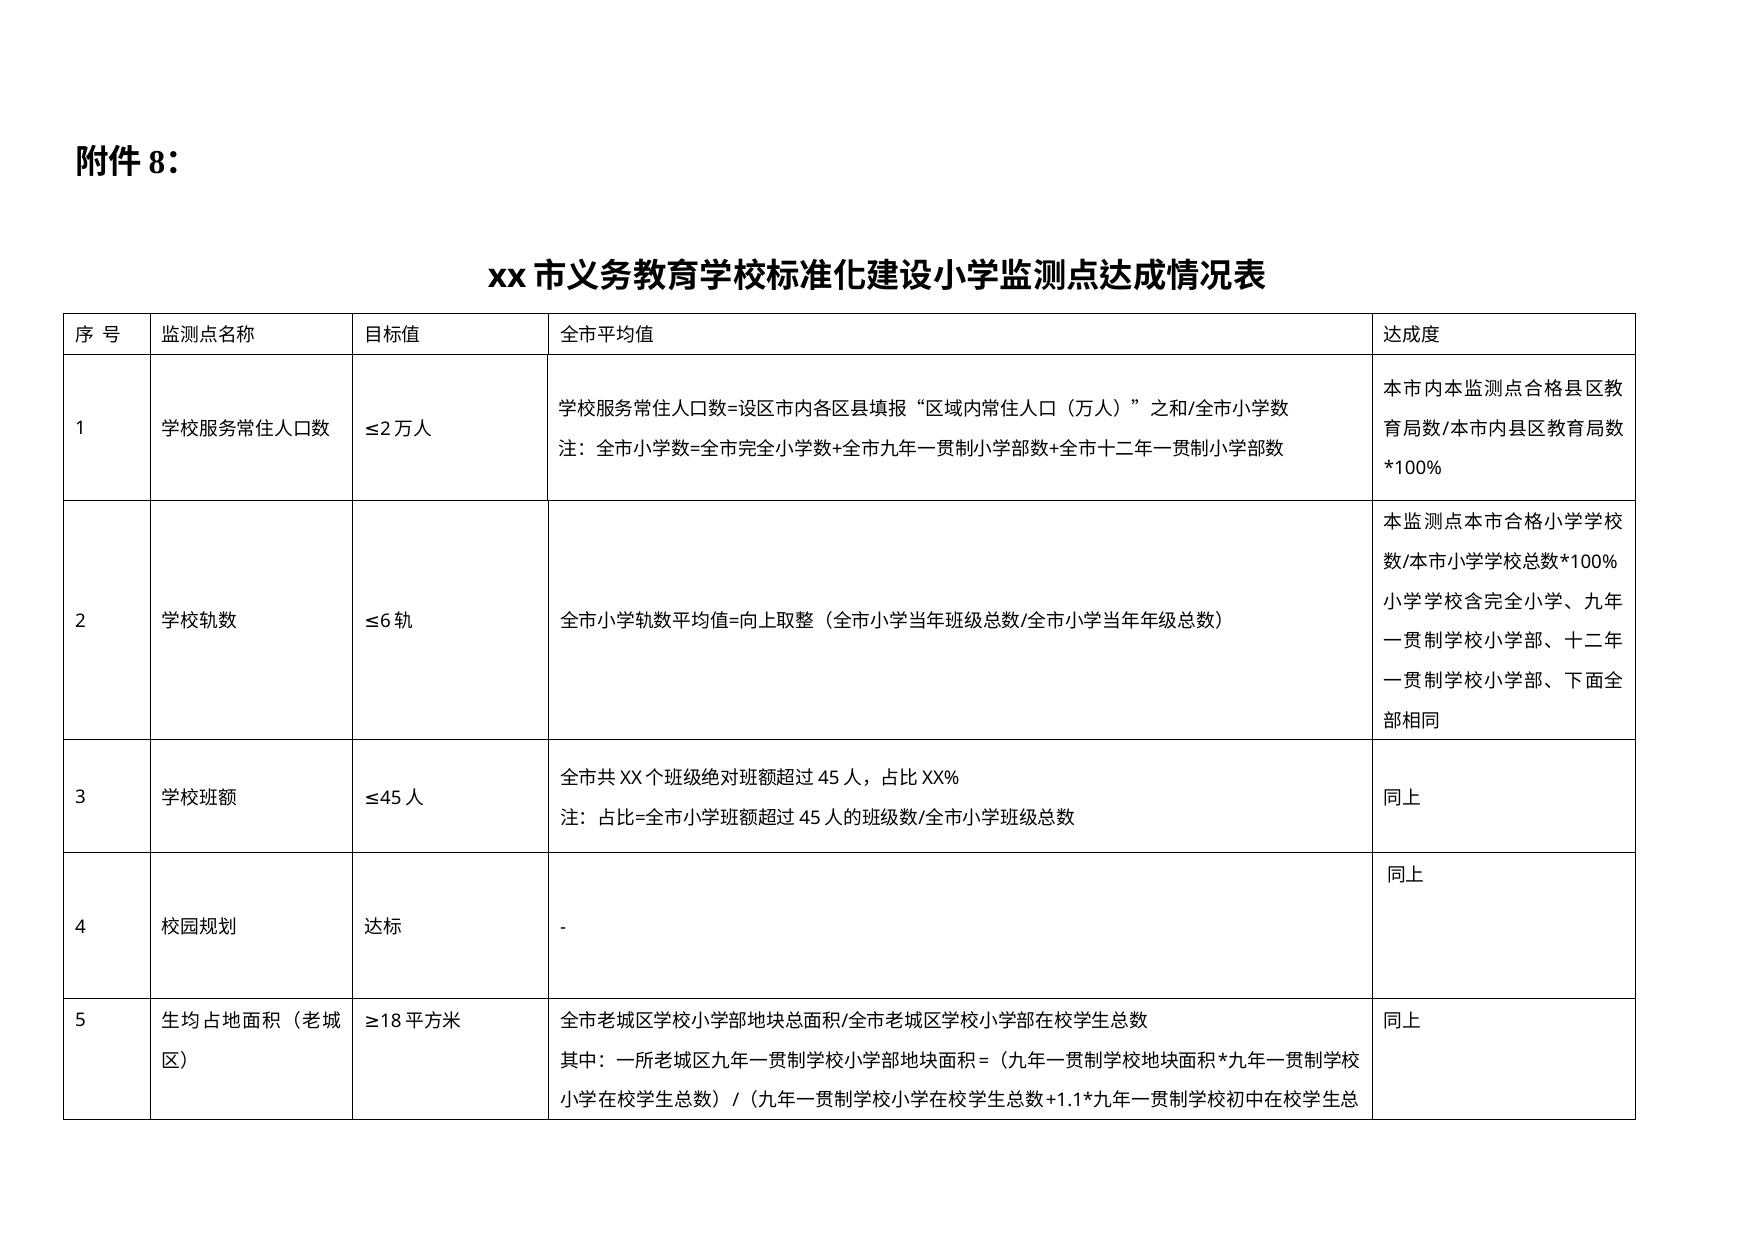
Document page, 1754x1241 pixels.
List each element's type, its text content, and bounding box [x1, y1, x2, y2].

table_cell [549, 999, 1372, 1118]
table_cell 3 [64, 740, 150, 852]
subtitle 附件8： [75, 120, 1679, 199]
table_header 目标值 [353, 314, 548, 353]
table_cell - [549, 853, 1372, 998]
table_cell 全市小学轨数平均值=向上取整（全市小学当年班级总数/全市小学当年年级总数） [549, 501, 1372, 739]
table_cell 达标 [353, 853, 548, 998]
table_cell ≤2万人 [353, 355, 547, 500]
table_cell 5 [64, 999, 150, 1118]
table_header 监测点名称 [151, 314, 352, 353]
table_cell ≥18平方米 [353, 999, 548, 1118]
table_cell 学校轨数 [151, 501, 352, 739]
table_cell 2 [64, 501, 150, 739]
table_cell 4 [64, 853, 150, 998]
table_cell 同上 [1373, 999, 1635, 1118]
table_cell 学校服务常住人口数 [151, 355, 352, 500]
table_header 达成度 [1373, 314, 1635, 353]
table_cell 学校服务常住人口数=设区市内各区县填报“区域内常住人口（万人）”之和/全市小学数 注：全市小学数=全市完全小学数+全市九年一贯制小学部数+全市十二年一贯制小学部数 [548, 355, 1372, 500]
table_cell ≤45人 [353, 740, 548, 852]
table_cell 校园规划 [151, 853, 352, 998]
table_cell 本市内本监测点合格县区教育局数/本市内县区教育局数*100% [1373, 355, 1635, 500]
text xx市义务教育学校标准化建设小学监测点达成情况表 [75, 233, 1679, 313]
table_header 序 号 [64, 314, 150, 353]
table_cell 本监测点本市合格小学学校数/本市小学学校总数*100% 小学学校含完全小学、九年一贯制学校小学部、十二年一贯制学校小学部、下面全部相同 [1373, 501, 1635, 739]
table_cell 学校班额 [151, 740, 352, 852]
table_cell ≤6轨 [353, 501, 548, 739]
table_cell 同上 [1373, 740, 1635, 852]
table_cell 1 [64, 355, 150, 500]
table_cell 生均占地面积（老城区） [151, 999, 352, 1118]
table_cell 同上 [1373, 853, 1635, 998]
table_cell 全市共XX个班级绝对班额超过45人，占比XX% 注：占比=全市小学班额超过45人的班级数/全市小学班级总数 [549, 740, 1372, 852]
table_header 全市平均值 [549, 314, 1372, 353]
